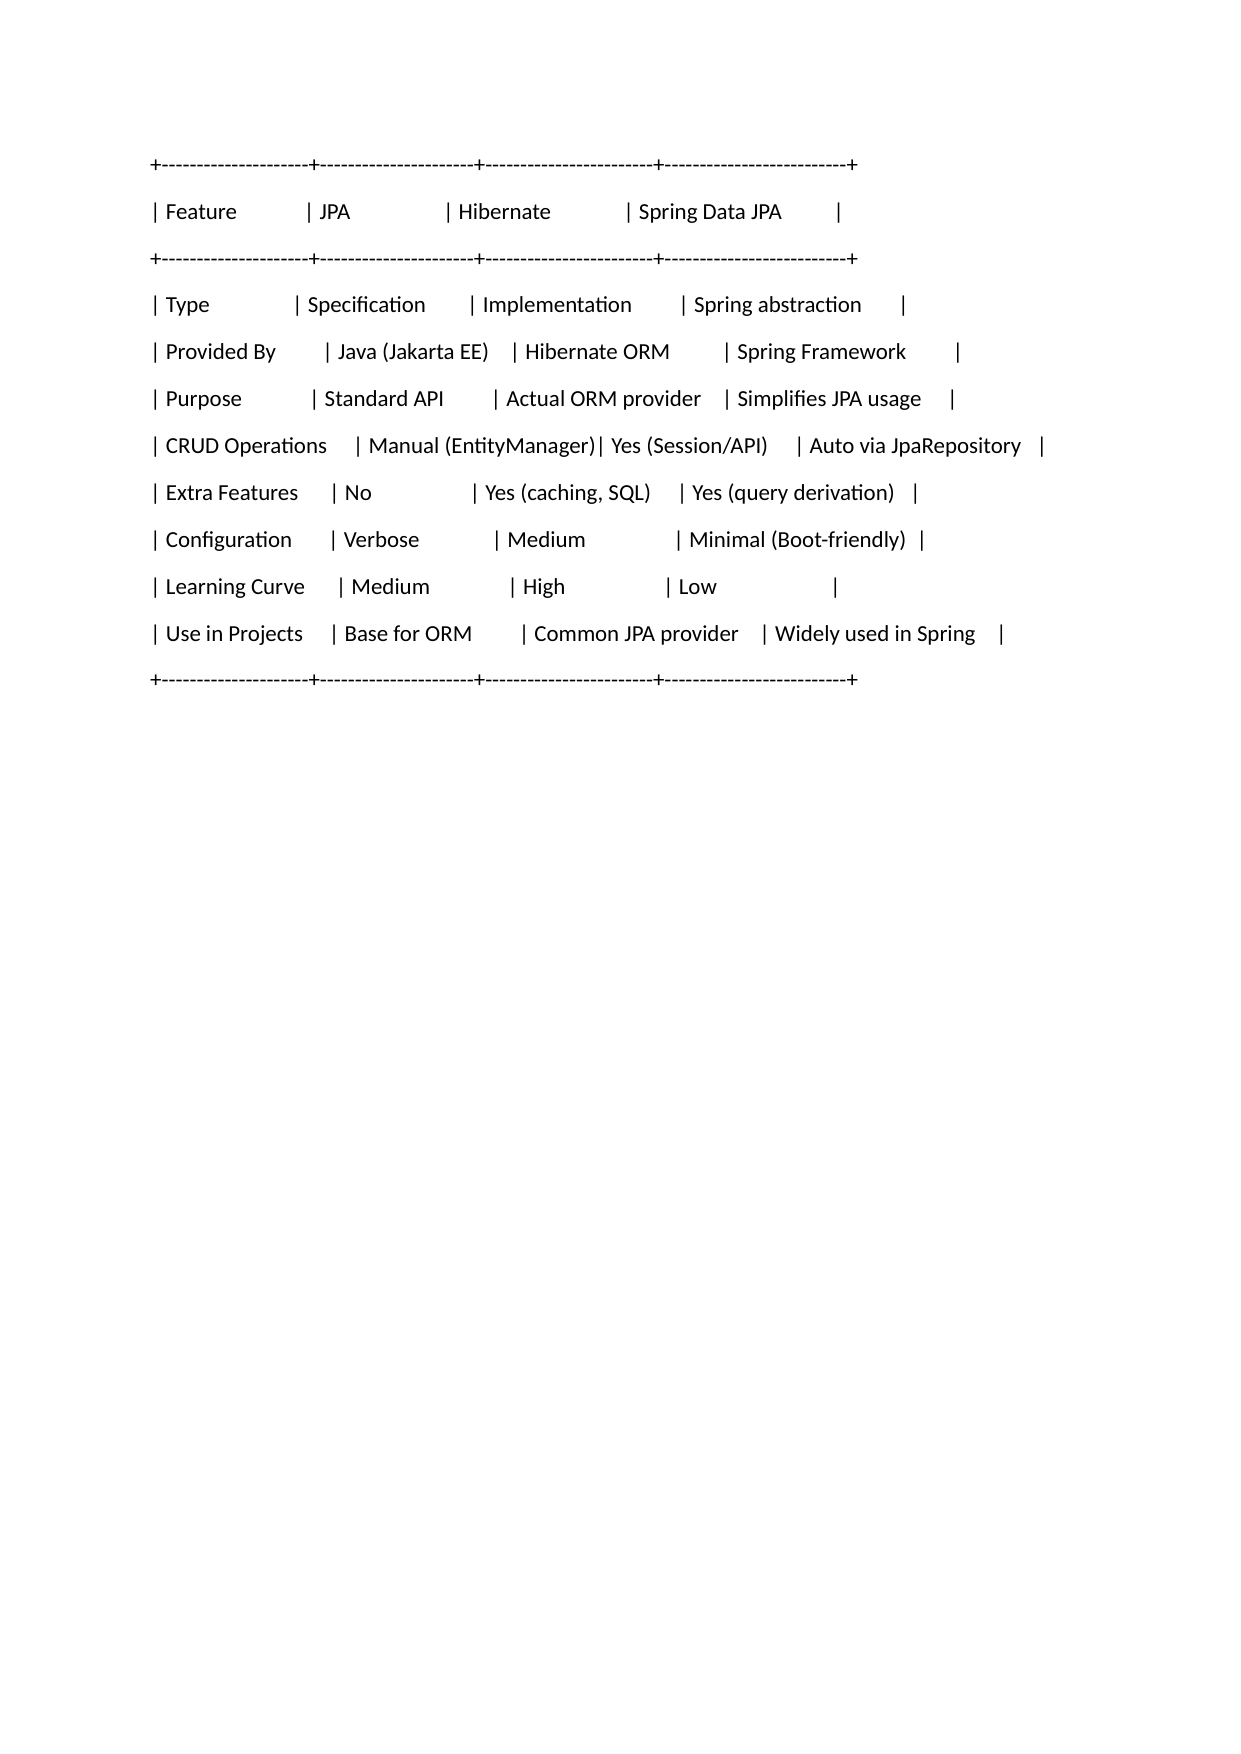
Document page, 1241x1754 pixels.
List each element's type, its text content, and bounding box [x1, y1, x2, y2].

text +---------------------+----------------------+------------------------+--------------------------+ [150, 666, 1090, 694]
text | Use in Projects | Base for ORM | Common JPA provider | Widely used in Spring | [150, 619, 1090, 647]
text | CRUD Operations | Manual (EntityManager)| Yes (Session/API) | Auto via JpaRepository | [150, 431, 1090, 459]
text +---------------------+----------------------+------------------------+--------------------------+ [150, 244, 1090, 272]
text | Type | Specification | Implementation | Spring abstraction | [150, 291, 1090, 319]
text | Provided By | Java (Jakarta EE) | Hibernate ORM | Spring Framework | [150, 337, 1090, 366]
text | Configuration | Verbose | Medium | Minimal (Boot-friendly) | [150, 525, 1090, 553]
text | Purpose | Standard API | Actual ORM provider | Simplifies JPA usage | [150, 384, 1090, 412]
text +---------------------+----------------------+------------------------+--------------------------+ [150, 150, 1090, 178]
text | Extra Features | No | Yes (caching, SQL) | Yes (query derivation) | [150, 478, 1090, 506]
text | Feature | JPA | Hibernate | Spring Data JPA | [150, 197, 1090, 225]
text | Learning Curve | Medium | High | Low | [150, 572, 1090, 600]
